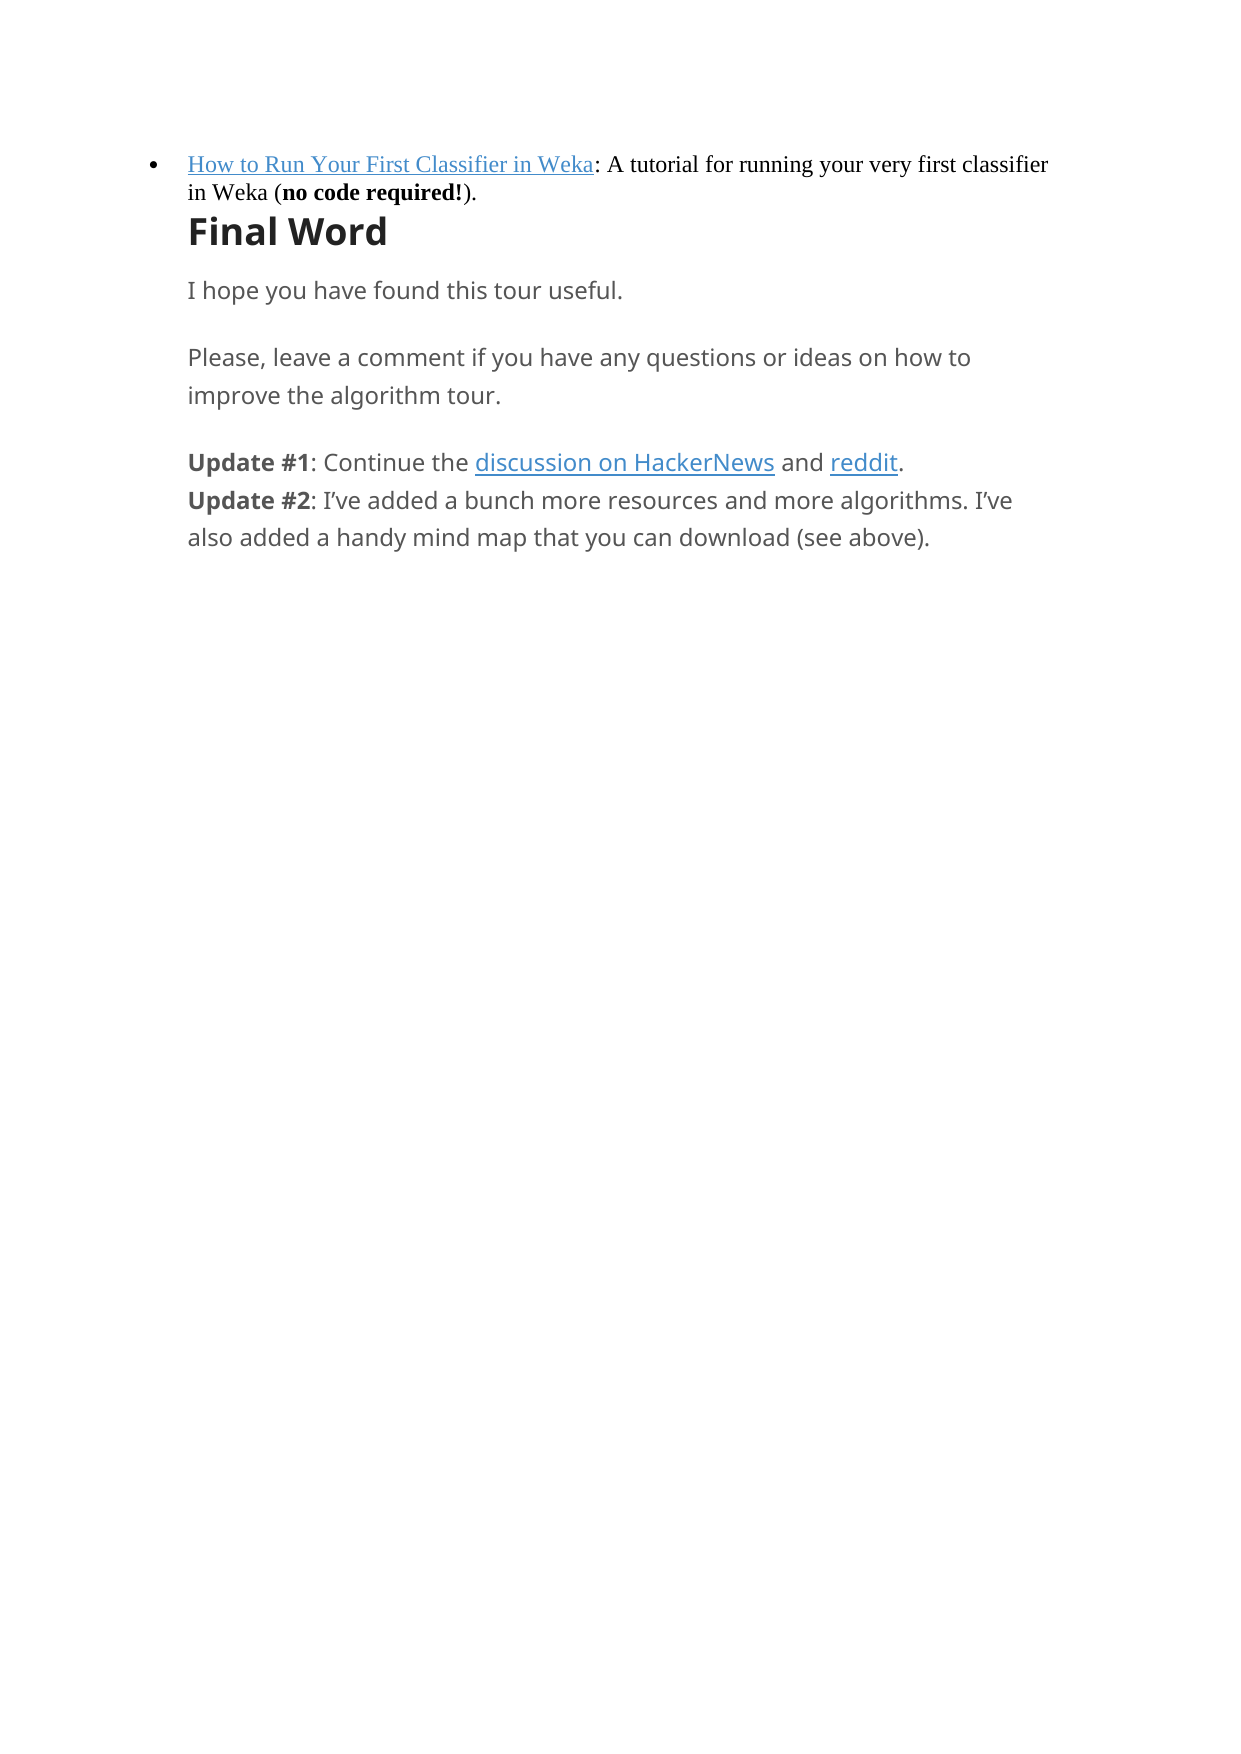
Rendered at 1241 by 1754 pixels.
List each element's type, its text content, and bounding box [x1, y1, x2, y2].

text Please, leave a comment if you have any questions or ideas on how to improve the algorithm tour. [187, 336, 1053, 411]
text Final Word [187, 205, 1053, 256]
text Update #2: I’ve added a bunch more resources and more algorithms. I’ve also added a handy mind map that you can download (see above). [187, 479, 1053, 554]
text Update #1: Continue the discussion on HackerNews and reddit. [187, 441, 1053, 479]
text I hope you have found this tour useful. [187, 269, 1053, 306]
list How to Run Your First Classifier in Weka: A tutorial for running your very first classifier in Weka (no code required!). [150, 150, 1053, 205]
